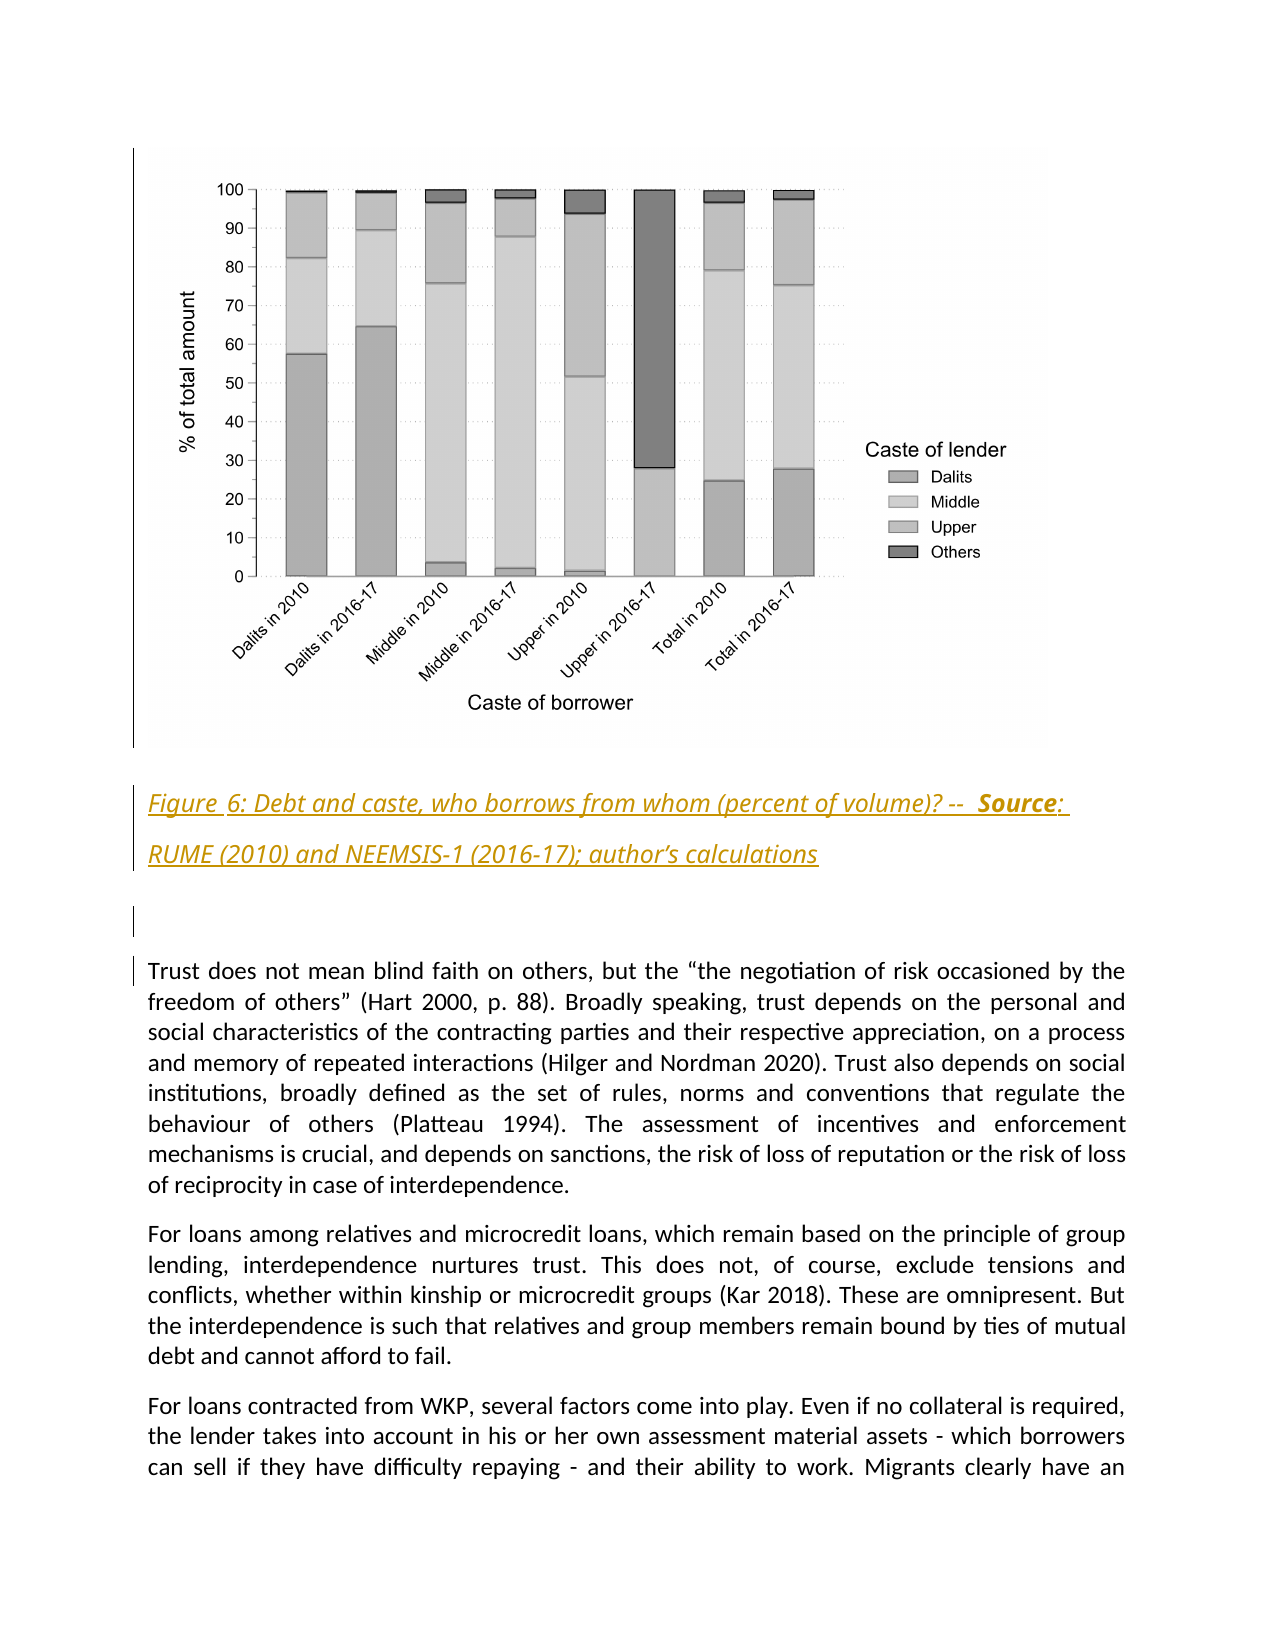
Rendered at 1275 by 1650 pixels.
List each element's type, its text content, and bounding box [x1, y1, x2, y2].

picture [147, 147, 1048, 748]
text For loans among relatives and microcredit loans, which remain based on the principle of group lending, interdependence nurtures trust. This does not, of course, exclude tensions and conflicts, whether within kinship or microcredit groups (Kar 2018). These are omnipresent. But the interdependence is such that relatives and group members remain bound by ties of mutual debt and cannot afford to fail. [148, 1218, 1127, 1371]
text Trust does not mean blind faith on others, but the “the negotiation of risk occasioned by the freedom of others” (Hart 2000, p. 88). Broadly speaking, trust depends on the personal and social characteristics of the contracting parties and their respective appreciation, on a process and memory of repeated interactions (Hilger and Nordman 2020). Trust also depends on social institutions, broadly defined as the set of rules, norms and conventions that regulate the behaviour of others (Platteau 1994). The assessment of incentives and enforcement mechanisms is crucial, and depends on sanctions, the risk of loss of reputation or the risk of loss of reciprocity in case of interdependence. [148, 956, 1127, 1200]
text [148, 1390, 1127, 1481]
